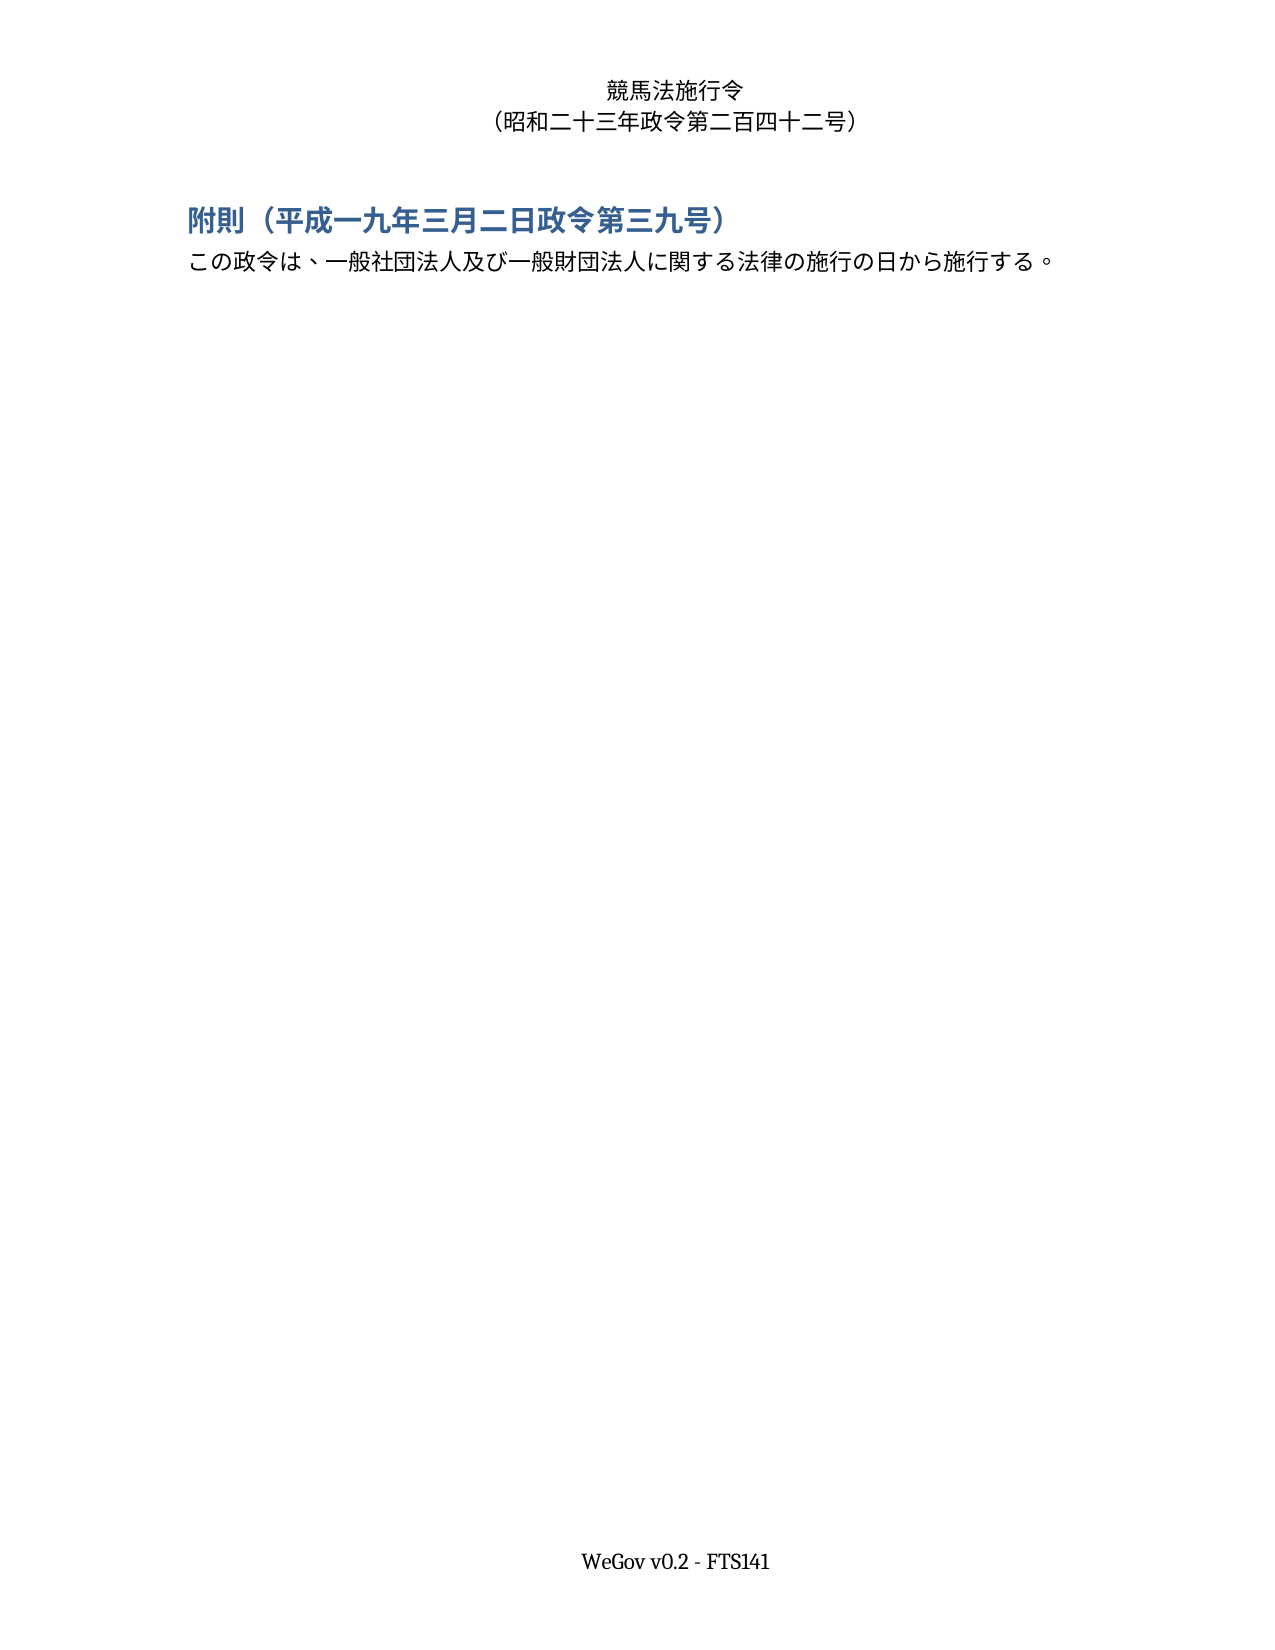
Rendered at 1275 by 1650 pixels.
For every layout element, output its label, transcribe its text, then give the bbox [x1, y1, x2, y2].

text この政令は、一般社団法人及び一般財団法人に関する法律の施行の日から施行する。 [187, 246, 1087, 277]
subtitle 附則（平成一九年三月二日政令第三九号） [187, 200, 1087, 240]
